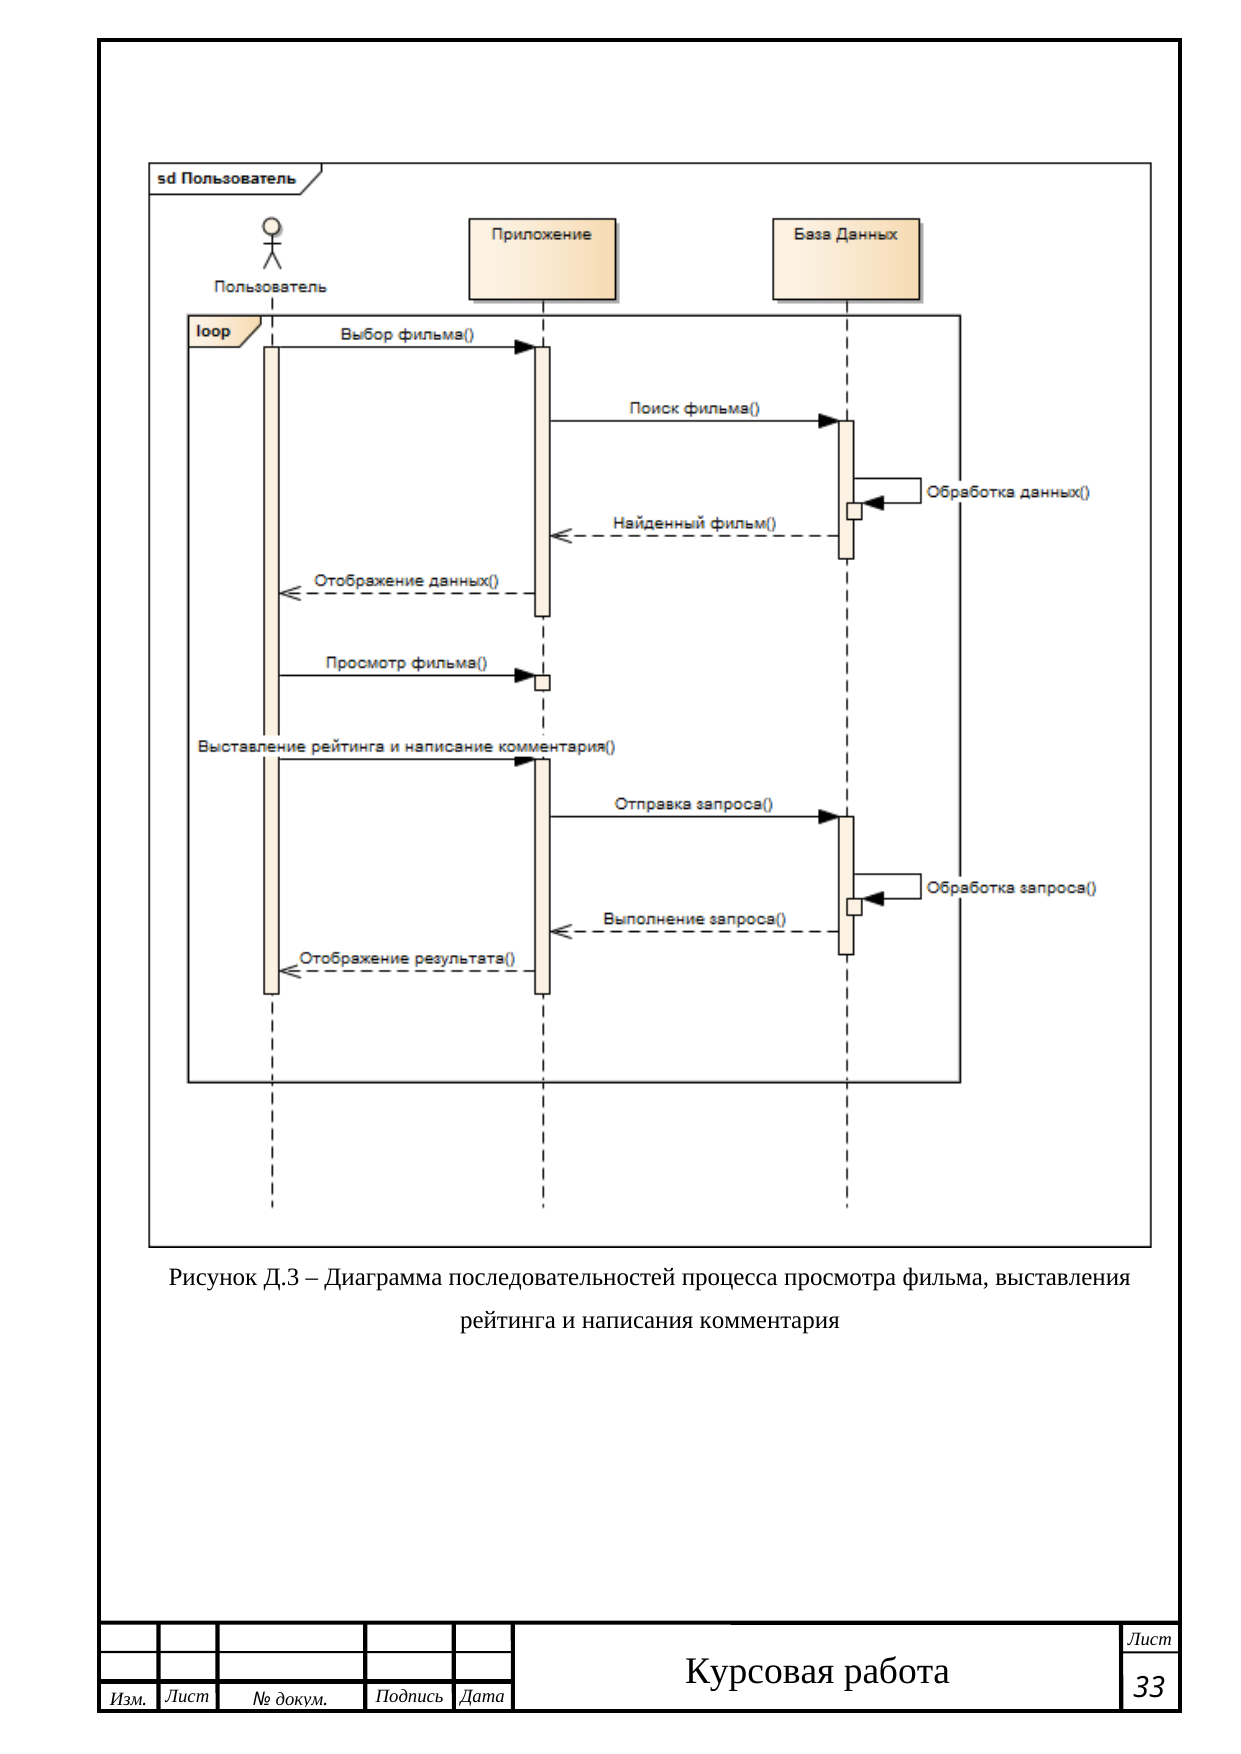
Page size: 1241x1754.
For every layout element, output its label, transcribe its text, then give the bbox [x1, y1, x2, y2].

picture [147, 161, 1152, 1248]
text Рисунок Д.3 – Диаграмма последовательностей процесса просмотра фильма, выставления рейтинга и написания комментария [148, 1262, 1152, 1334]
